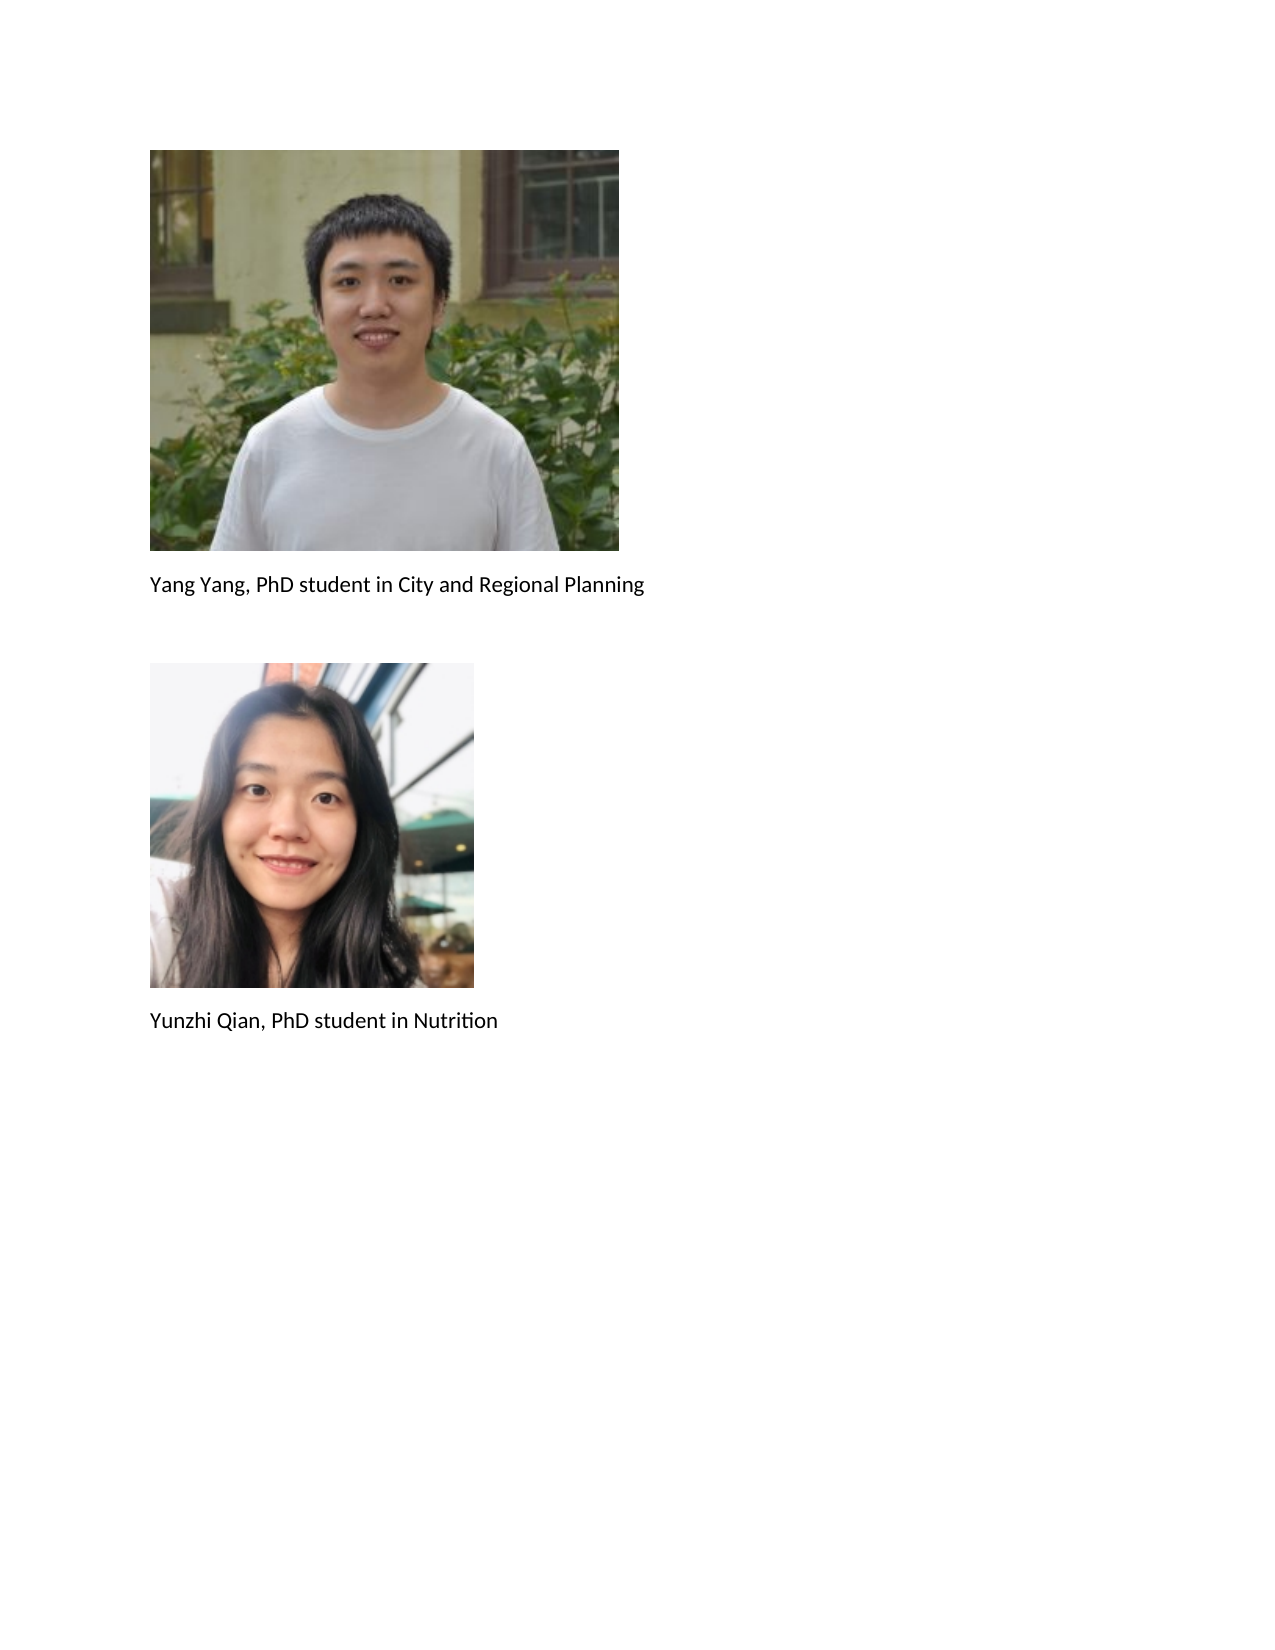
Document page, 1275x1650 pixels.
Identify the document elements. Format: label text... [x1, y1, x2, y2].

picture [150, 663, 474, 988]
picture [150, 150, 619, 551]
text Yang Yang, PhD student in City and Regional Planning [150, 570, 1125, 598]
text Yunzhi Qian, PhD student in Nutrition [150, 1006, 1125, 1034]
